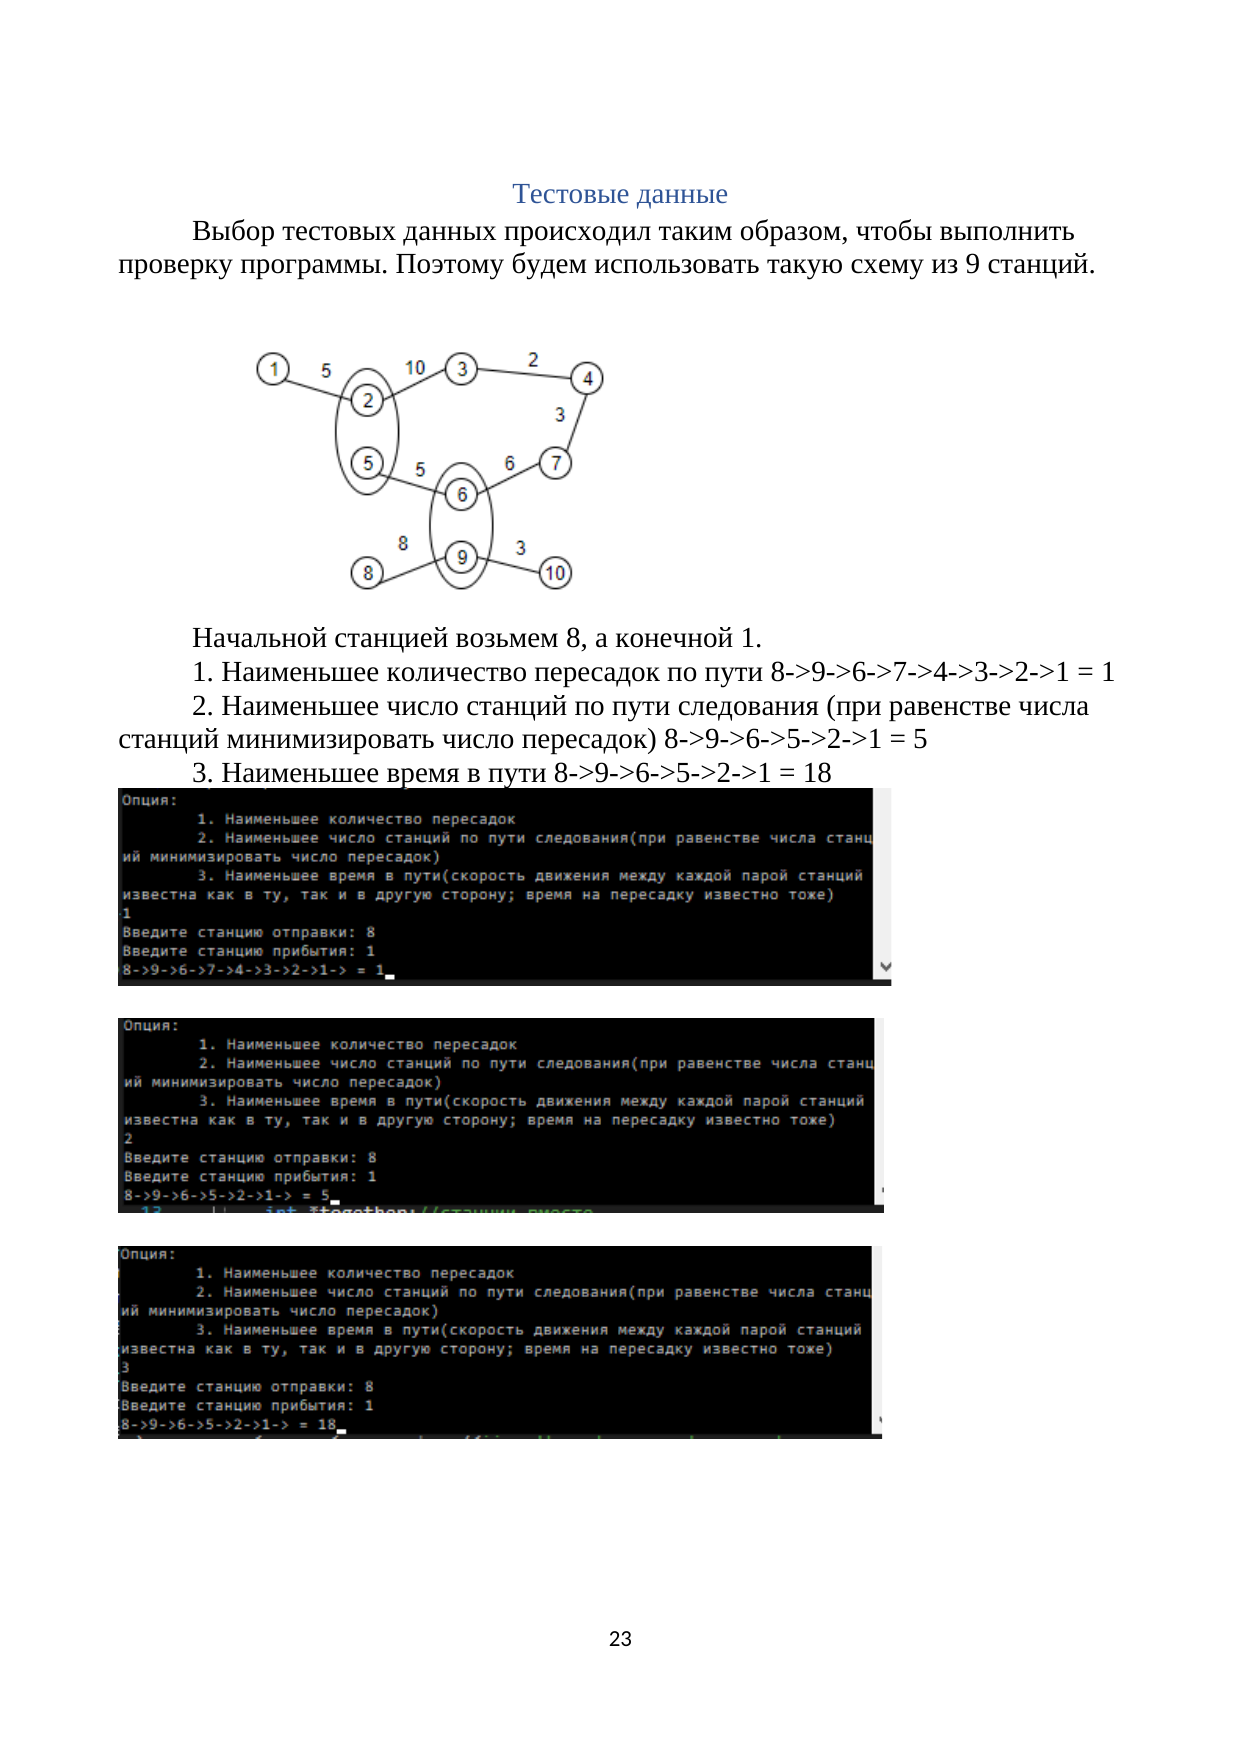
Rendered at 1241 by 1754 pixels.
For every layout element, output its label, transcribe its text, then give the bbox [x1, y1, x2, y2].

picture [191, 280, 634, 621]
text 2. Наименьшее число станций по пути следования (при равенстве числа станций минимизировать число пересадок) 8->9->6->5->2->1 = 5 [118, 688, 1122, 755]
text Выбор тестовых данных происходил таким образом, чтобы выполнить проверку программы. Поэтому будем использовать такую схему из 9 станций. [118, 213, 1122, 280]
picture [118, 1018, 884, 1213]
text 1. Наименьшее количество пересадок по пути 8->9->6->7->4->3->2->1 = 1 [118, 654, 1122, 688]
text Начальной станцией возьмем 8, а конечной 1. [118, 621, 1122, 654]
subtitle Тестовые данные [118, 177, 1122, 210]
picture [118, 1246, 883, 1439]
text 3. Наименьшее время в пути 8->9->6->5->2->1 = 18 [118, 755, 1122, 788]
picture [118, 788, 892, 986]
